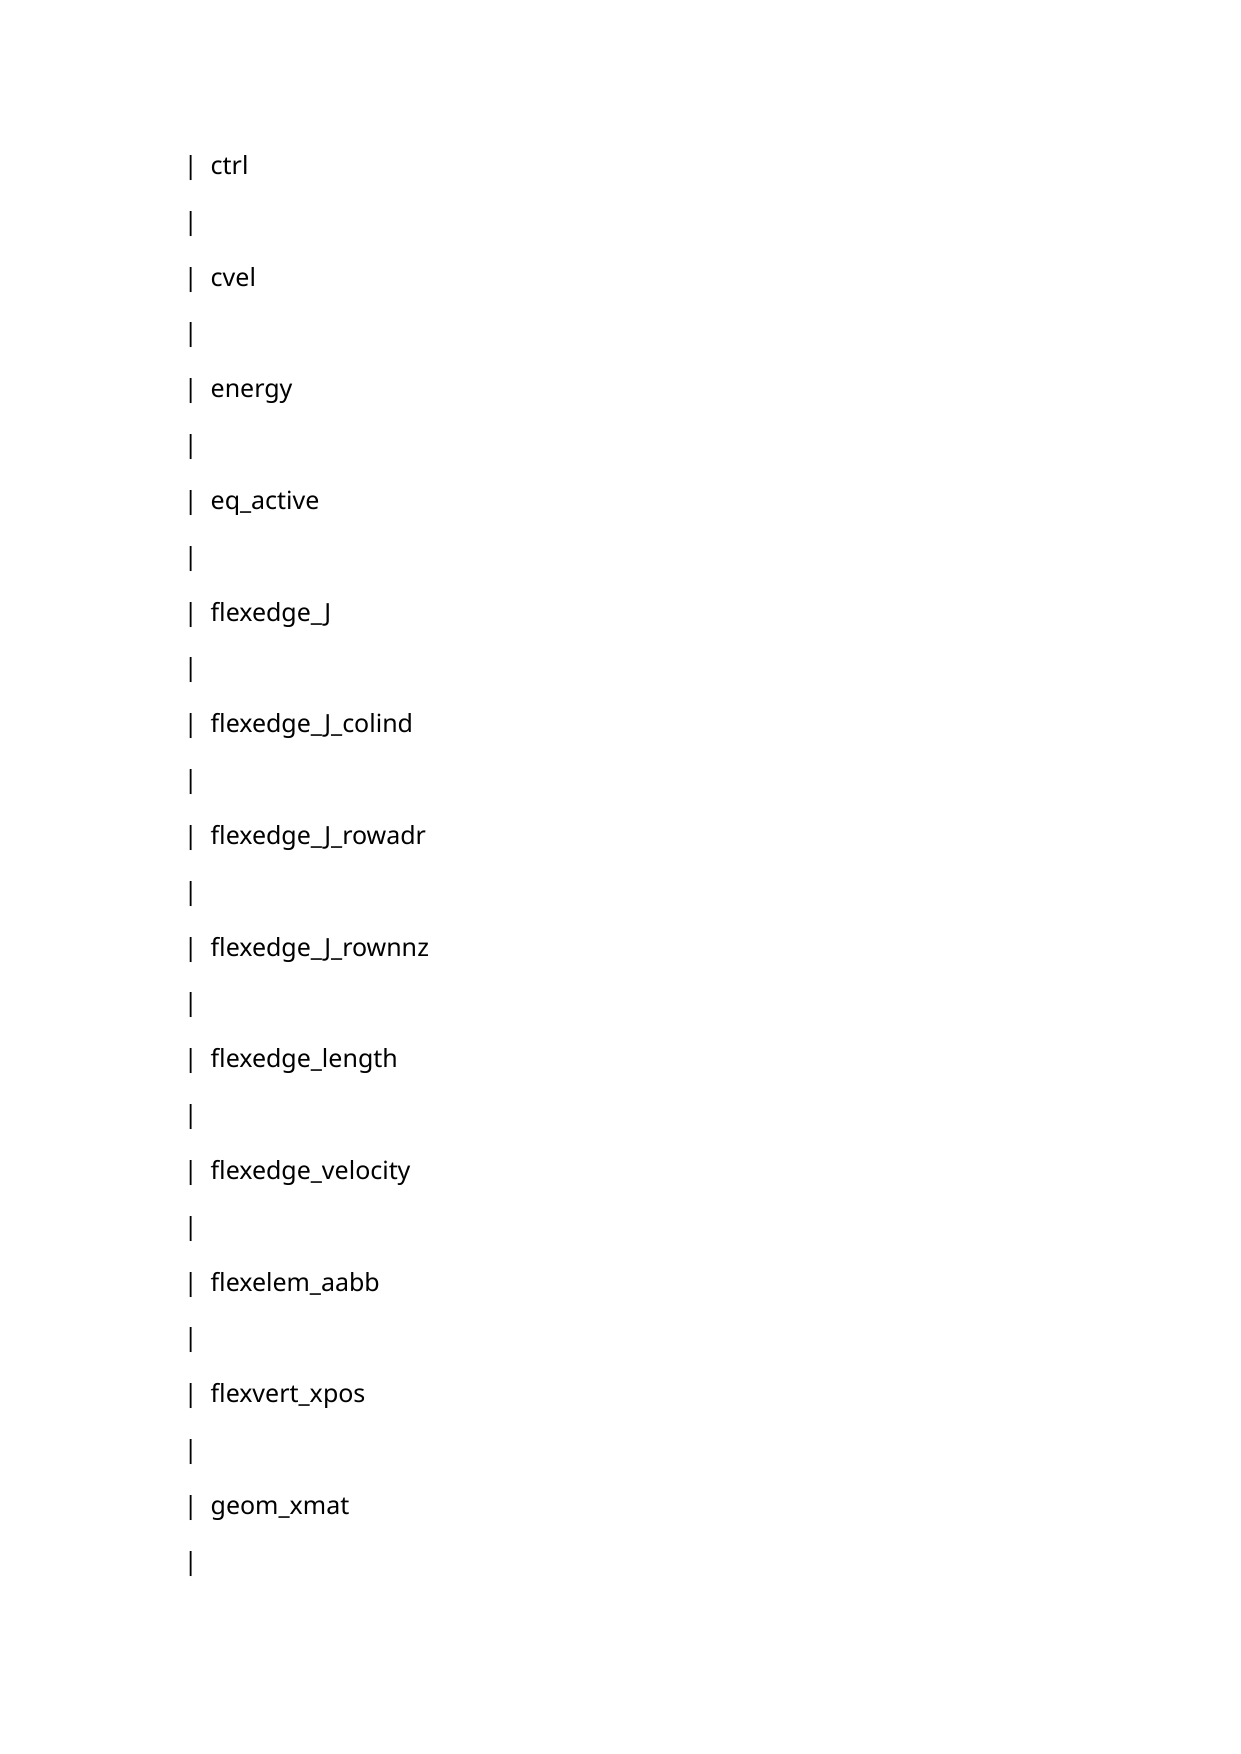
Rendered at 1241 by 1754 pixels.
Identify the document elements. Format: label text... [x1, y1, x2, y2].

text | geom_xmat [177, 1488, 1063, 1522]
text | energy [177, 371, 1063, 405]
text | flexedge_J_rowadr [177, 818, 1063, 852]
text | [177, 985, 1063, 1019]
text | eq_active [177, 483, 1063, 517]
text | [177, 873, 1063, 907]
text | flexedge_J_rownnz [177, 929, 1063, 963]
text | [177, 1208, 1063, 1242]
text | [177, 650, 1063, 684]
text | flexelem_aabb [177, 1264, 1063, 1298]
text | [177, 1543, 1063, 1577]
text | [177, 1097, 1063, 1131]
text | flexedge_velocity [177, 1153, 1063, 1187]
text | [177, 1320, 1063, 1354]
text | [177, 427, 1063, 461]
text | flexedge_J [177, 594, 1063, 628]
text | [177, 538, 1063, 572]
text | flexedge_J_colind [177, 706, 1063, 740]
text | ctrl [177, 148, 1063, 182]
text | flexvert_xpos [177, 1376, 1063, 1410]
text | flexedge_length [177, 1041, 1063, 1075]
text | [177, 203, 1063, 237]
text | [177, 1432, 1063, 1466]
text | [177, 315, 1063, 349]
text | cvel [177, 259, 1063, 293]
text | [177, 762, 1063, 796]
